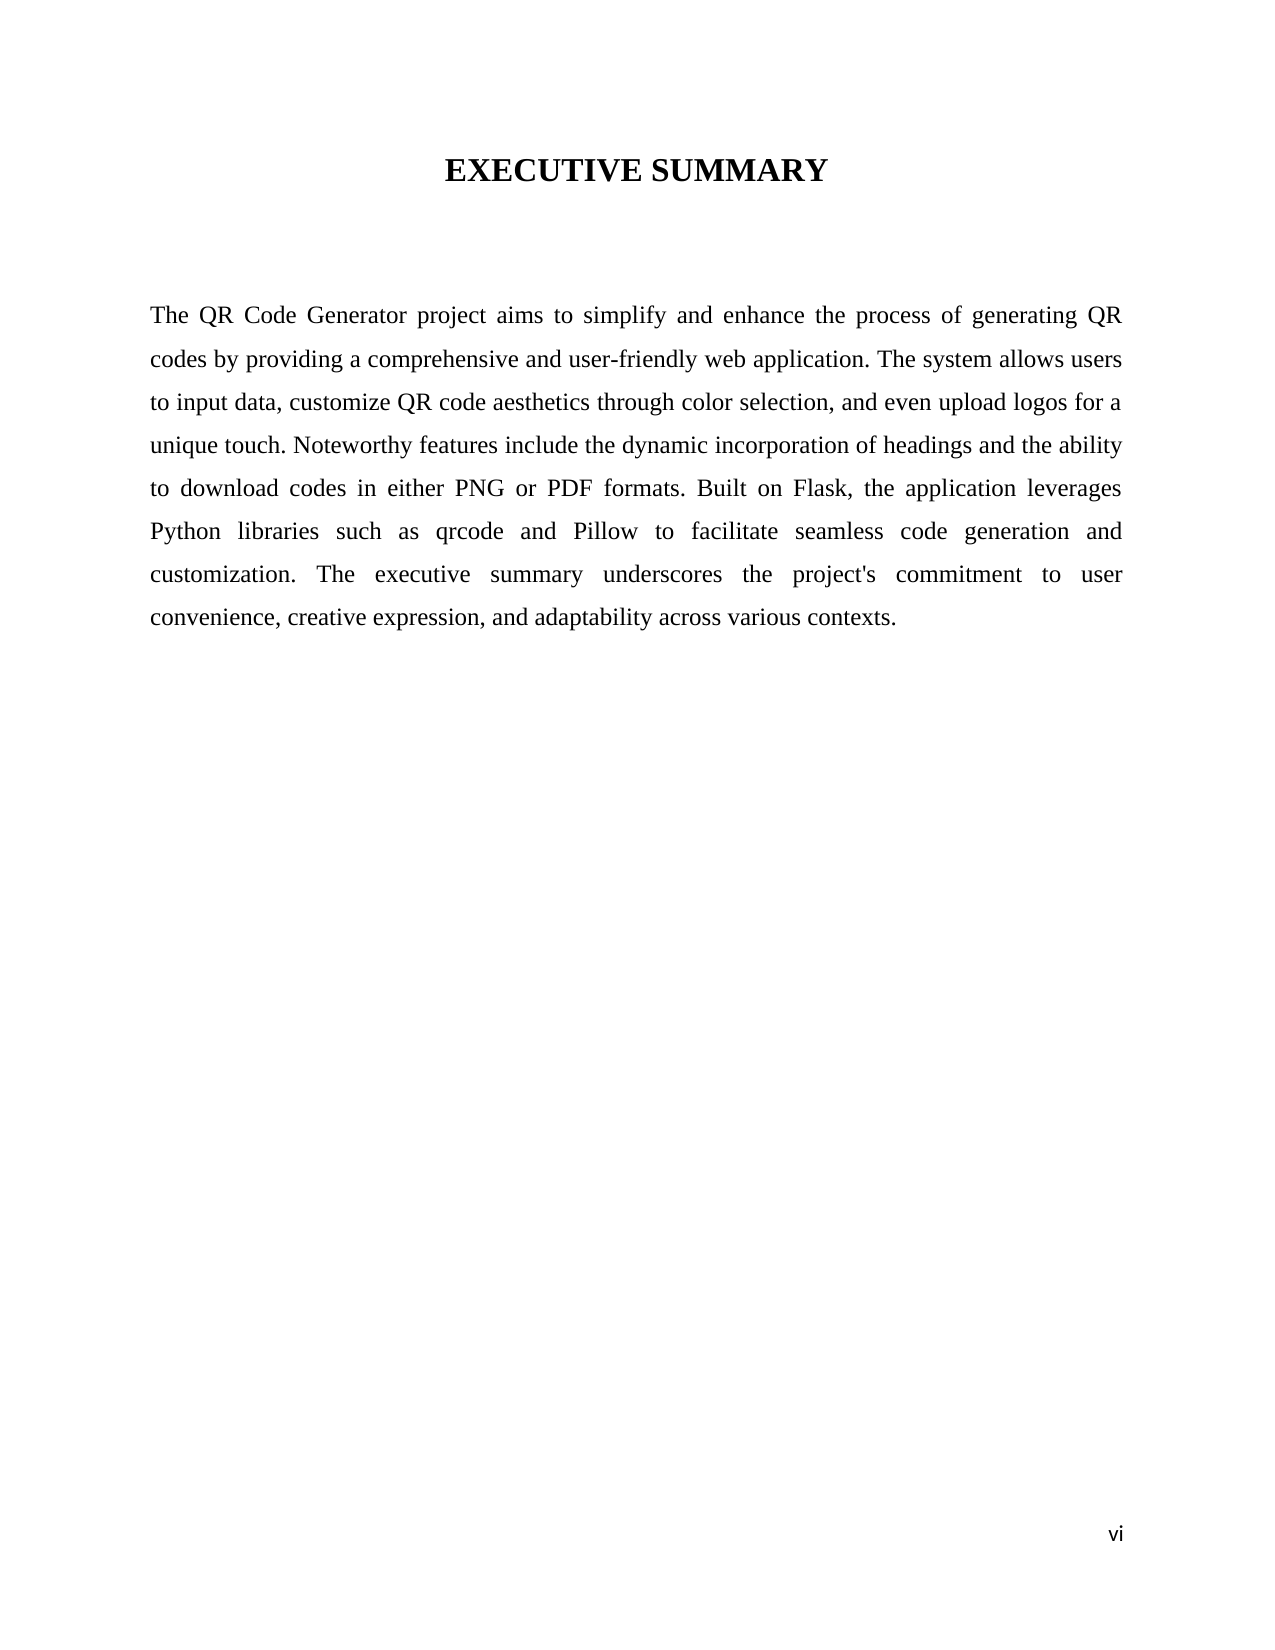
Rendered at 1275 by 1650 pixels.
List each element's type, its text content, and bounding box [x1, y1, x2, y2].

text EXECUTIVE SUMMARY [150, 150, 1123, 188]
text The QR Code Generator project aims to simplify and enhance the process of generating QR codes by providing a comprehensive and user-friendly web application. The system allows users to input data, customize QR code aesthetics through color selection, and even upload logos for a unique touch. Noteworthy features include the dynamic incorporation of headings and the ability to download codes in either PNG or PDF formats. Built on Flask, the application leverages Python libraries such as qrcode and Pillow to facilitate seamless code generation and customization. The executive summary underscores the project's commitment to user convenience, creative expression, and adaptability across various contexts. [150, 301, 1123, 631]
